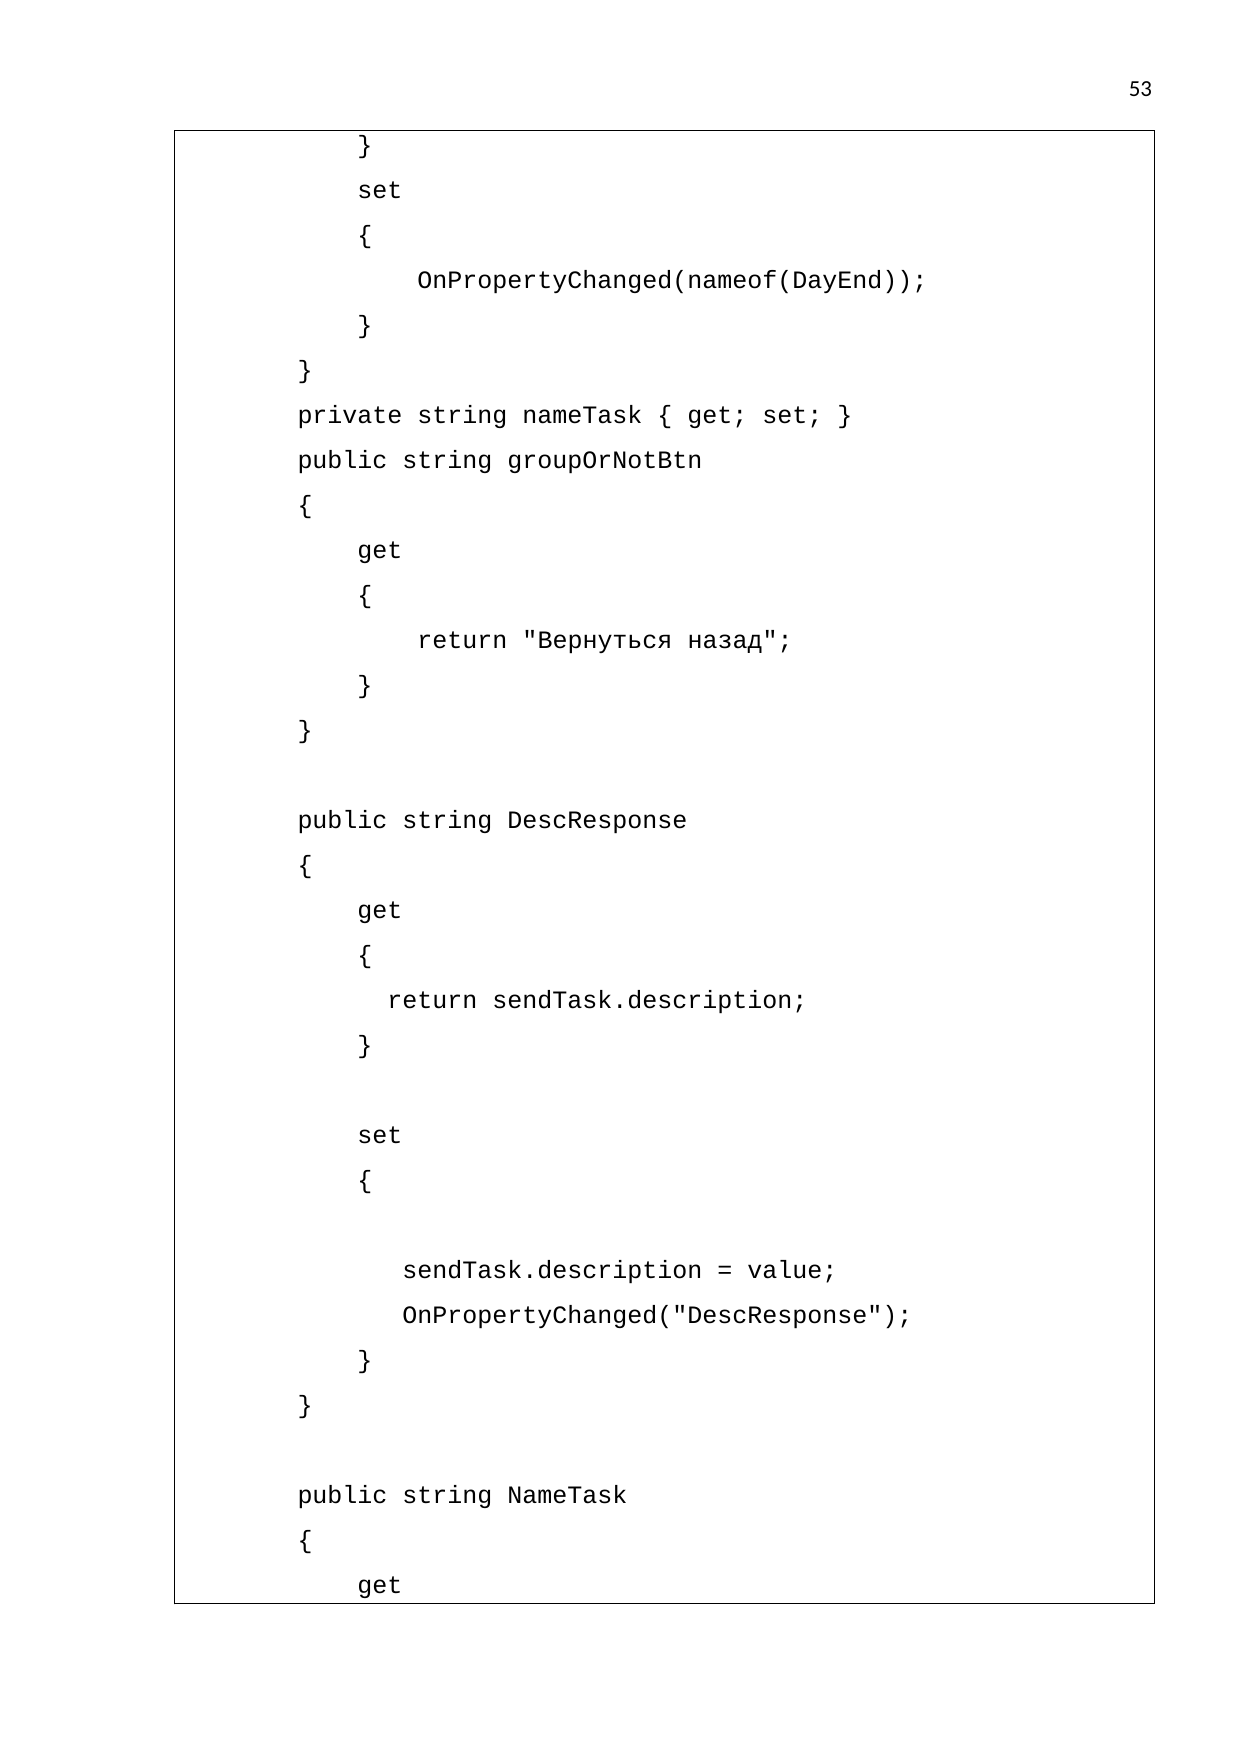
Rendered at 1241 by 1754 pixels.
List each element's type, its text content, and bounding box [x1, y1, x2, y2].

text get [175, 1570, 1154, 1603]
text public string groupOrNotBtn [175, 445, 1154, 476]
text OnPropertyChanged(nameof(DayEnd)); [175, 265, 1154, 296]
text } [175, 670, 1154, 701]
text { [175, 580, 1154, 611]
text { [175, 490, 1154, 521]
text set [175, 175, 1154, 206]
text private string nameTask { get; set; } [175, 400, 1154, 431]
text return sendTask.description; [175, 985, 1154, 1016]
text OnPropertyChanged("DescResponse"); [175, 1300, 1154, 1331]
text get [175, 895, 1154, 926]
text sendTask.description = value; [175, 1255, 1154, 1286]
text } [175, 1390, 1154, 1421]
text { [175, 1165, 1154, 1196]
text { [175, 220, 1154, 251]
text } [175, 355, 1154, 386]
text } [175, 310, 1154, 341]
text { [175, 1525, 1154, 1556]
text { [175, 850, 1154, 881]
text { [175, 940, 1154, 971]
text public string NameTask [175, 1480, 1154, 1511]
text set [175, 1120, 1154, 1151]
text } [175, 1030, 1154, 1061]
text get [175, 535, 1154, 566]
text } [175, 131, 1154, 161]
text return "Вернуться назад"; [175, 625, 1154, 656]
text } [175, 1345, 1154, 1376]
text } [175, 715, 1154, 746]
text public string DescResponse [175, 805, 1154, 836]
